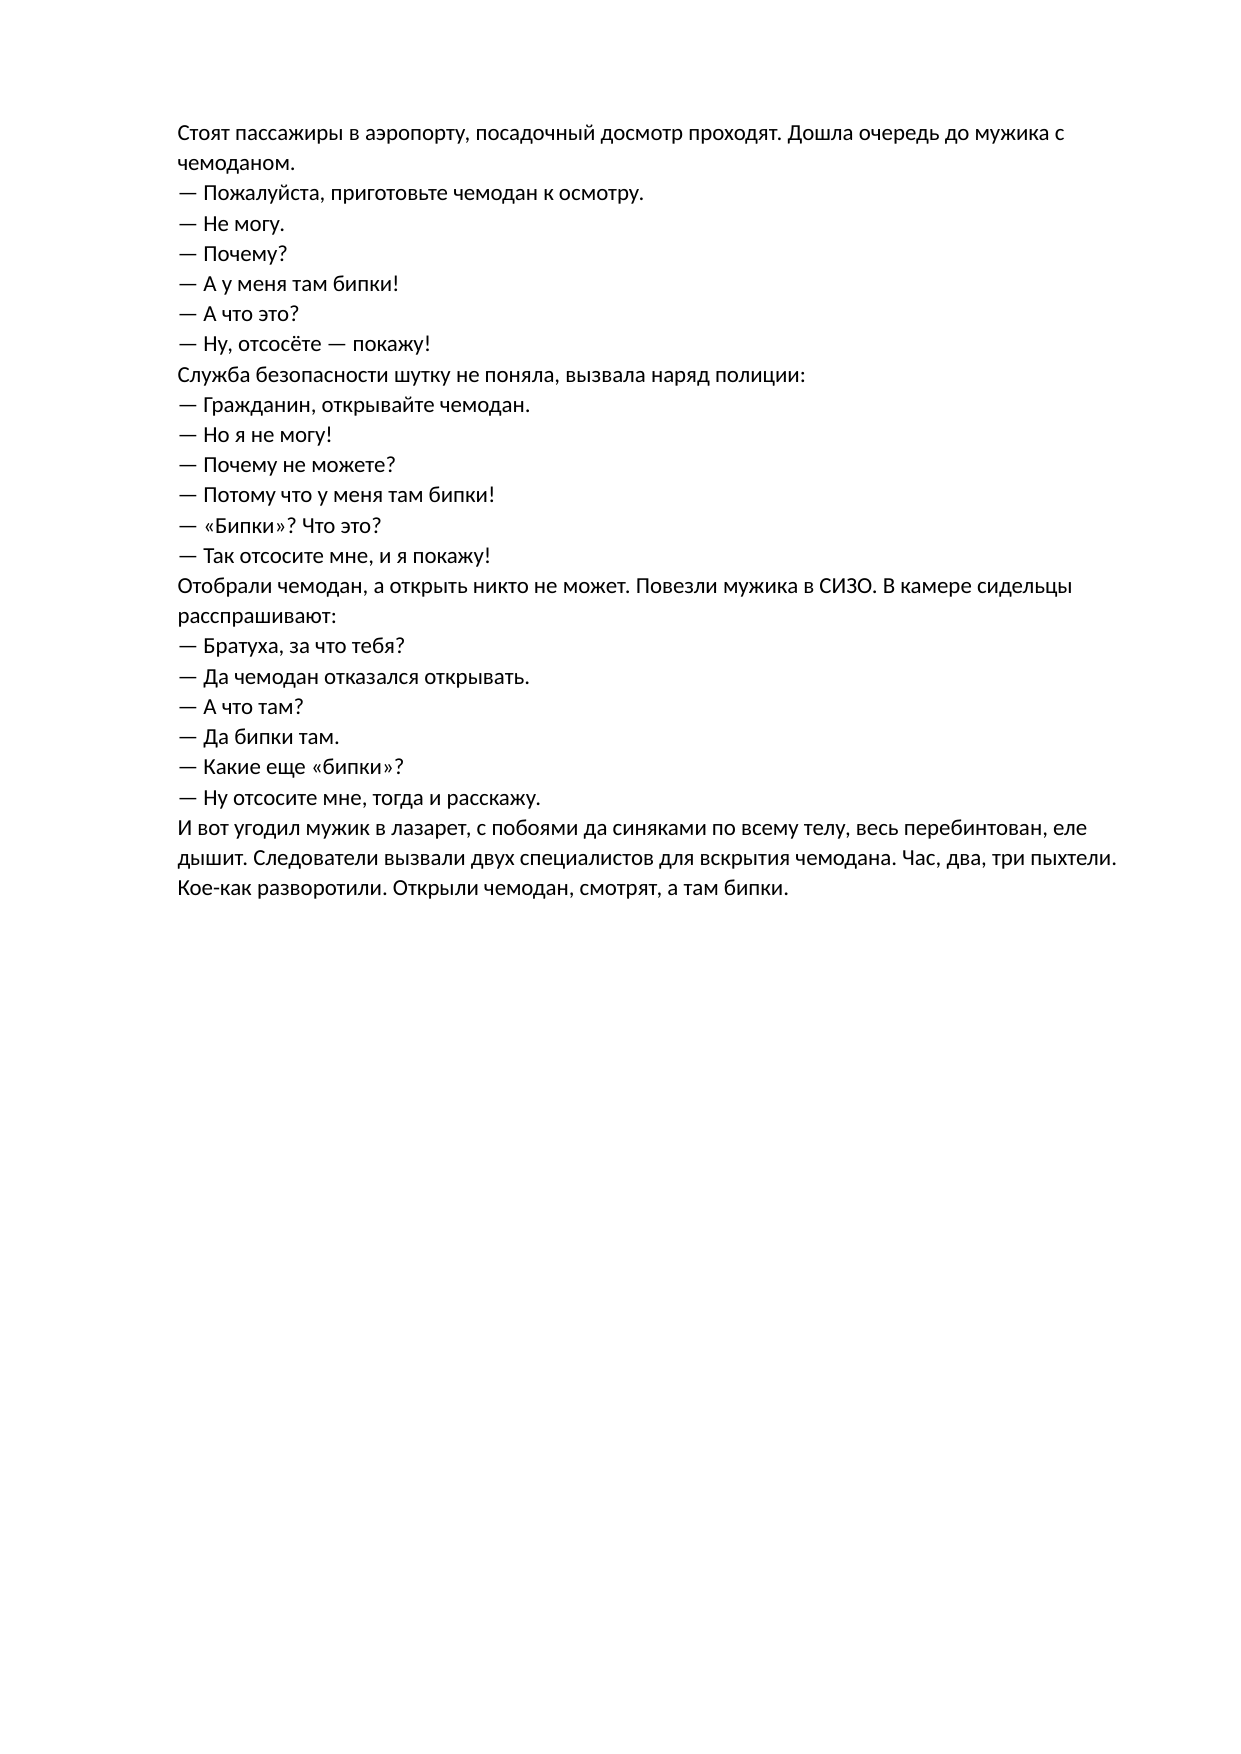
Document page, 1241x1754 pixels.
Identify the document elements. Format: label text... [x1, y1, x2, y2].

text Стоят пассажиры в аэропорту, посадочный досмотр проходят. Дошла очередь до мужика с чемоданом. — Пожалуйста, приготовьте чемодан к осмотру. — Не могу. — Почему? — А у меня там бипки! — А что это? — Ну, отсосёте — покажу! Служба безопасности шутку не поняла, вызвала наряд полиции: — Гражданин, открывайте чемодан. — Но я не могу! — Почему не можете? — Потому что у меня там бипки! — «Бипки»? Что это? — Так отсосите мне, и я покажу! Отобрали чемодан, а открыть никто не может. Повезли мужика в СИЗО. В камере сидельцы расспрашивают: — Братуха, за что тебя? — Да чемодан отказался открывать. — А что там? — Да бипки там. — Какие еще «бипки»? — Ну отсосите мне, тогда и расскажу. И вот угодил мужик в лазарет, с побоями да синяками по всему телу, весь перебинтован, еле дышит. Следователи вызвали двух специалистов для вскрытия чемодана. Час, два, три пыхтели. Кое-как разворотили. Открыли чемодан, смотрят, а там бипки. [177, 118, 1152, 901]
